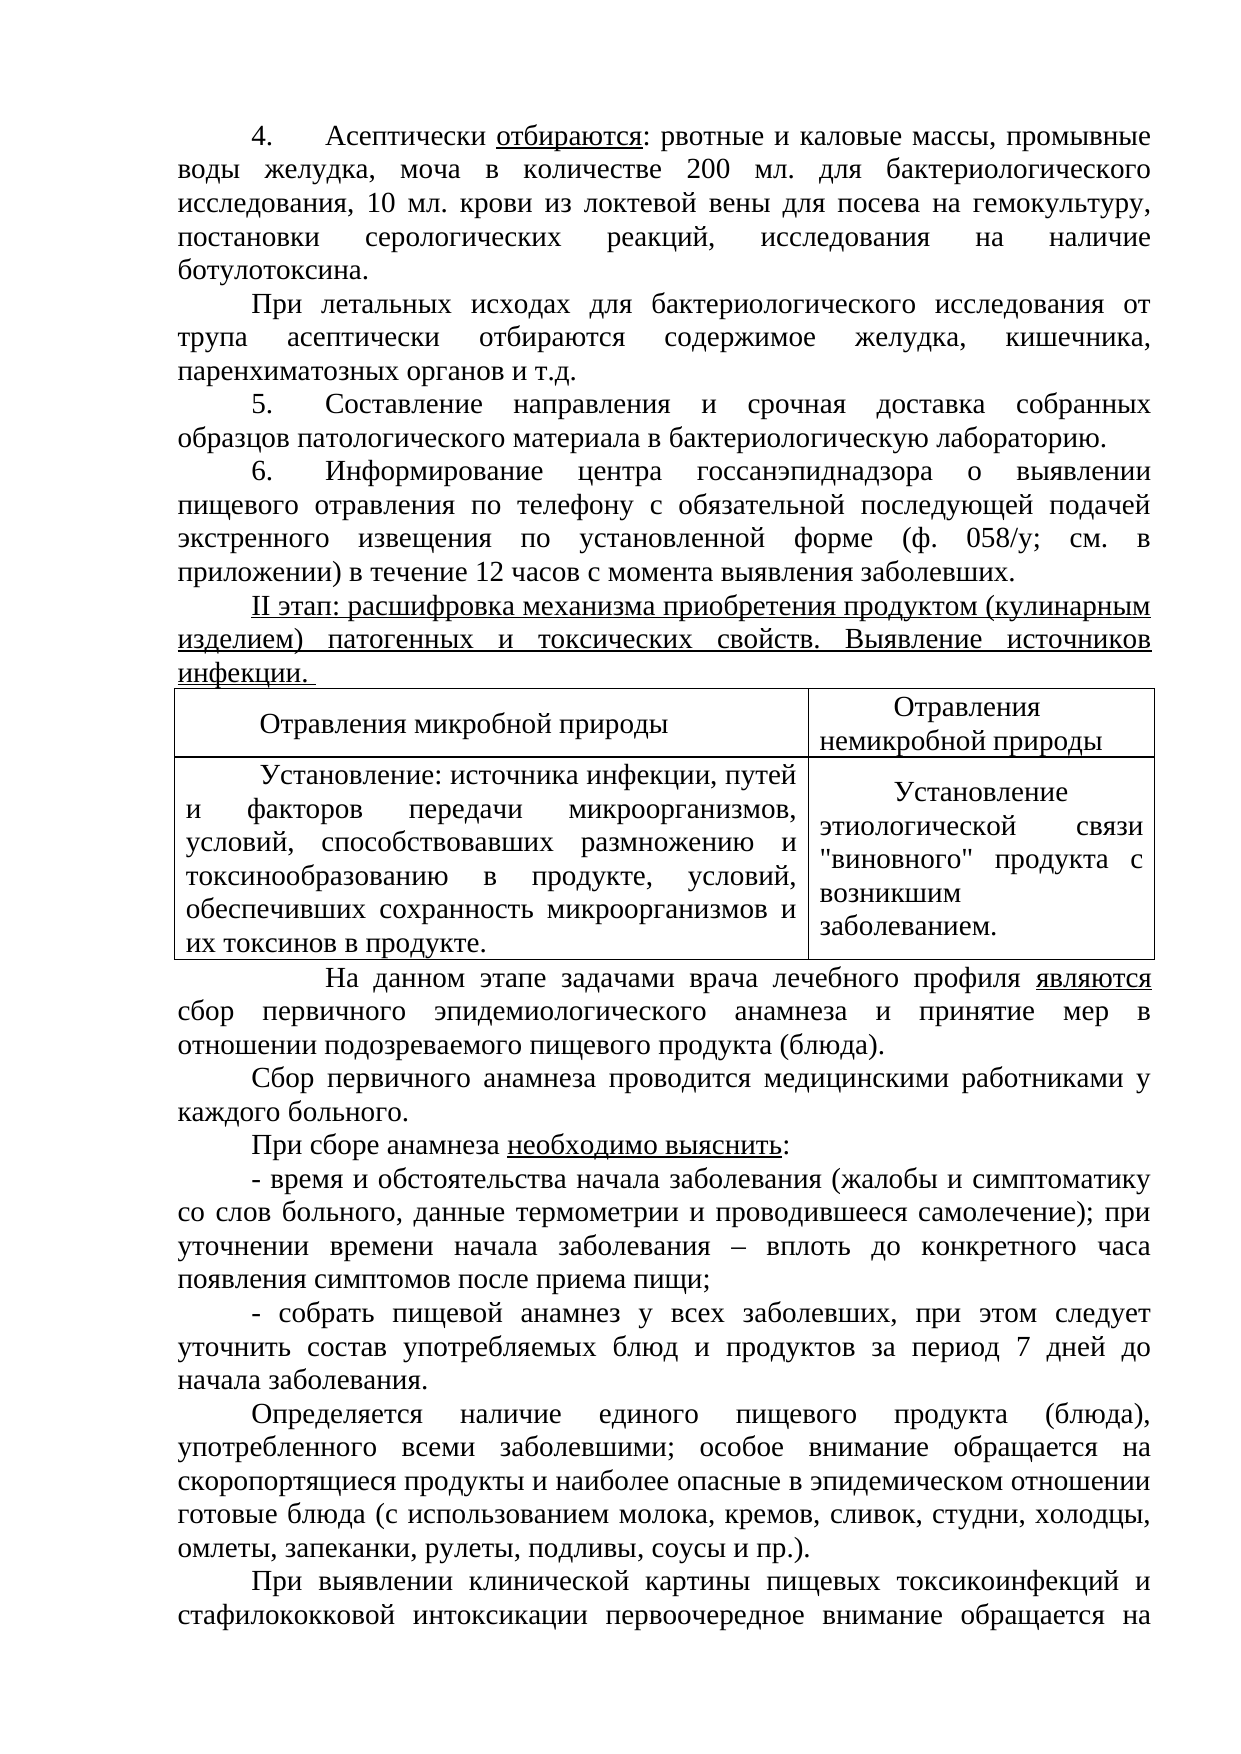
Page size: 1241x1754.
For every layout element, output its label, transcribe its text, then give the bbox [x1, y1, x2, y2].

table_header Отравления микробной природы [175, 689, 808, 756]
list Асептически отбираются: рвотные и каловые массы, промывные воды желудка, моча в количестве 200 мл. для бактериологического исследования, 10 мл. крови из локтевой вены для посева на гемокультуру, постановки серологических реакций, исследования на наличие ботулотоксина. [177, 118, 1152, 286]
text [177, 1563, 1152, 1631]
list II этап: расшифровка механизма приобретения продуктом (кулинарным изделием) патогенных и токсических свойств. Выявление источников инфекции. [177, 588, 1152, 650]
list Составление направления и срочная доставка собранных образцов патологического материала в бактериологическую лабораторию. [177, 386, 1152, 453]
table_cell Установление: источника инфекции, путей и факторов передачи микроорганизмов, условий, способствовавших размножению и токсинообразованию в продукте, условий, обеспечивших сохранность микроорганизмов и их токсинов в продукте. [175, 758, 808, 959]
list При летальных исходах для бактериологического исследования от трупа асептически отбираются содержимое желудка, кишечника, паренхиматозных органов и т.д. [177, 286, 1152, 386]
list Информирование центра госсанэпиднадзора о выявлении пищевого отравления по телефону с обязательной последующей подачей экстренного извещения по установленной форме (ф. 058/у; см. в приложении) в течение 12 часов с момента выявления заболевших. [177, 453, 1152, 588]
text Сбор первичного анамнеза проводится медицинскими работниками у каждого больного. [177, 1060, 1152, 1127]
text - собрать пищевой анамнез у всех заболевших, при этом следует уточнить состав употребляемых блюд и продуктов за период 7 дней до начала заболевания. [177, 1295, 1152, 1396]
table_header Отравления немикробной природы [809, 689, 1154, 756]
text Определяется наличие единого пищевого продукта (блюда), употребленного всеми заболевшими; особое внимание обращается на скоропортящиеся продукты и наиболее опасные в эпидемическом отношении готовые блюда (с использованием молока, кремов, сливок, студни, холодцы, омлеты, запеканки, рулеты, подливы, соусы и пр.). [177, 1396, 1152, 1563]
list II этап: расшифровка механизма приобретения продуктом (кулинарным изделием) патогенных и токсических свойств. Выявление источников инфекции. [177, 651, 1152, 688]
text При сборе анамнеза необходимо выяснить: [177, 1127, 1152, 1161]
table_cell Установление этиологической связи "виновного" продукта с возникшим заболеванием. [809, 758, 1154, 959]
text На данном этапе задачами врача лечебного профиля являются сбор первичного эпидемиологического анамнеза и принятие мер в отношении подозреваемого пищевого продукта (блюда). [177, 960, 1152, 1060]
text - время и обстоятельства начала заболевания (жалобы и симптоматику со слов больного, данные термометрии и проводившееся самолечение); при уточнении времени начала заболевания – вплоть до конкретного часа появления симптомов после приема пищи; [177, 1161, 1152, 1295]
